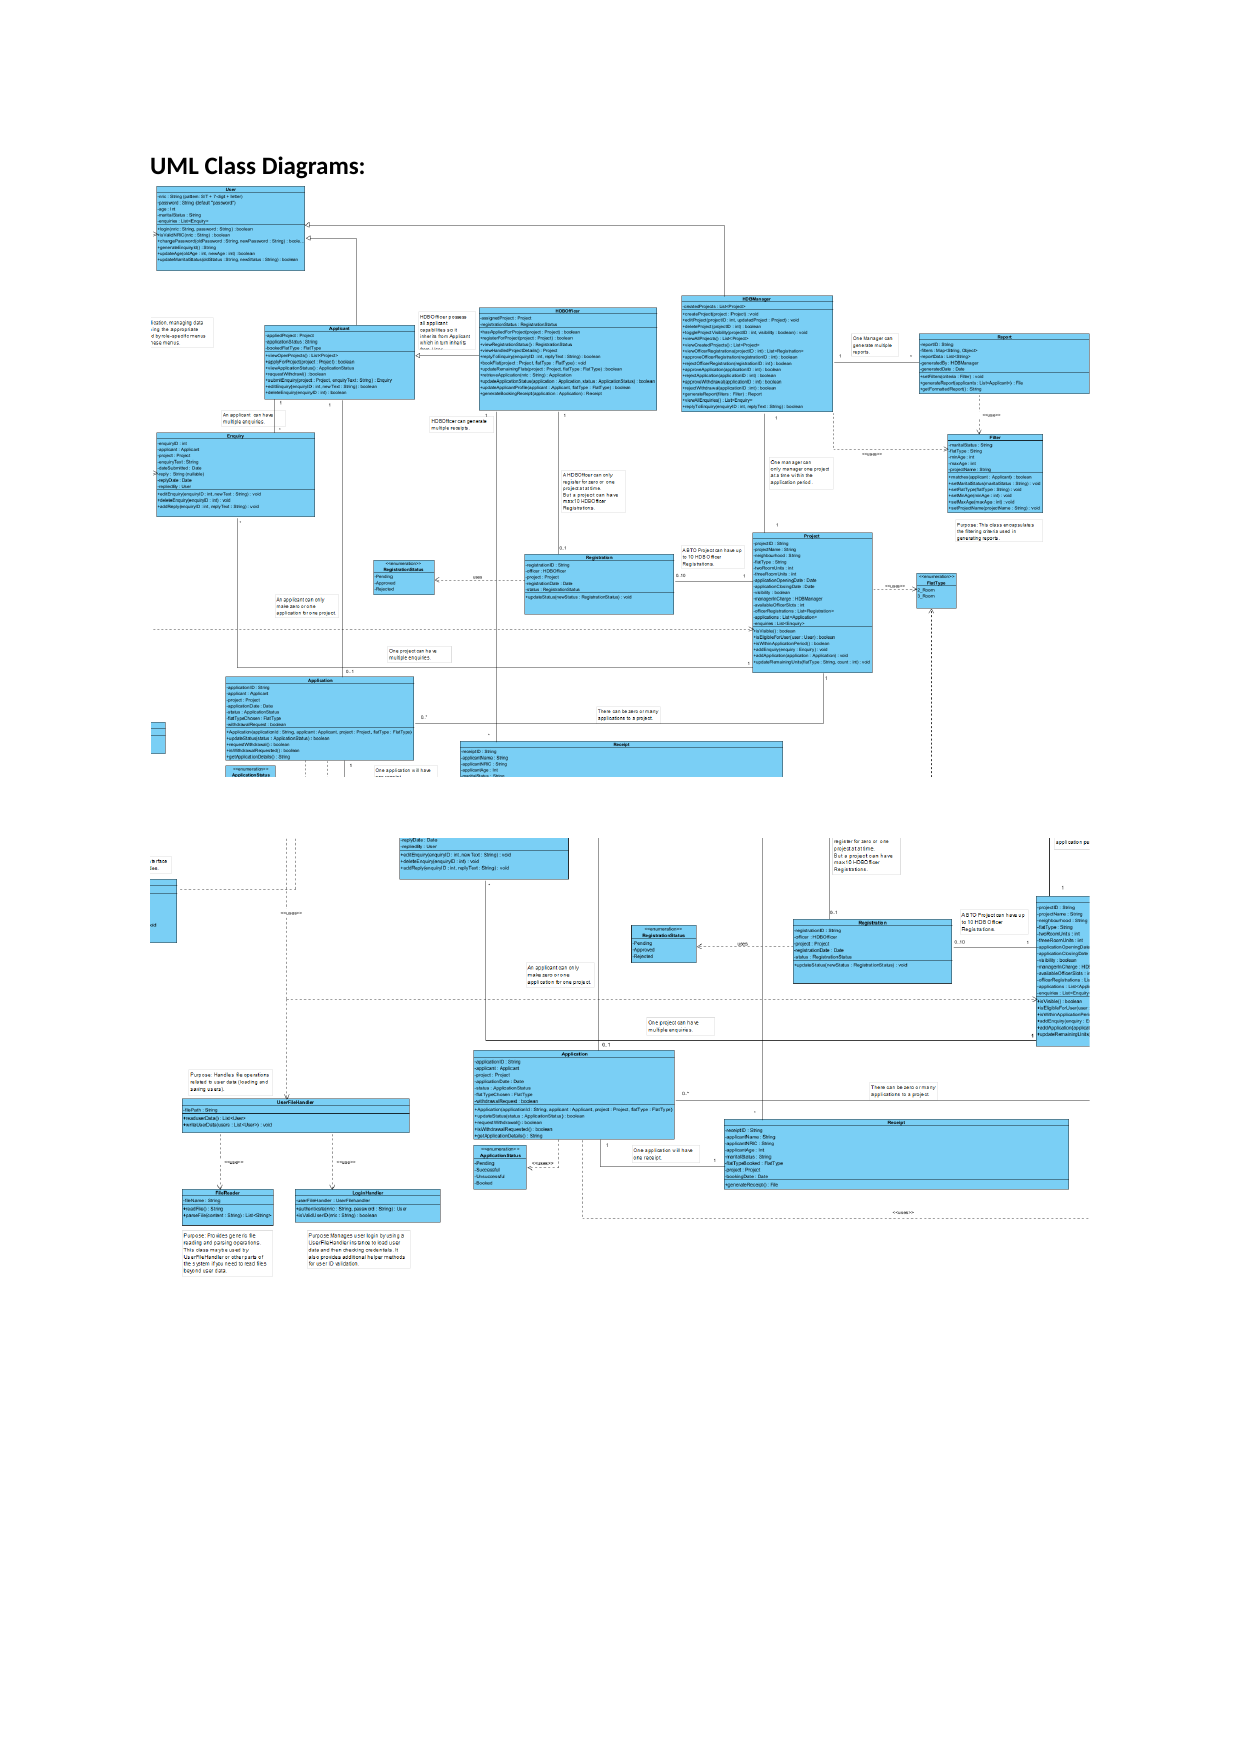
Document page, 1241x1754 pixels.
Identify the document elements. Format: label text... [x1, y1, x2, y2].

picture [151, 184, 1091, 777]
picture [150, 838, 1090, 1287]
